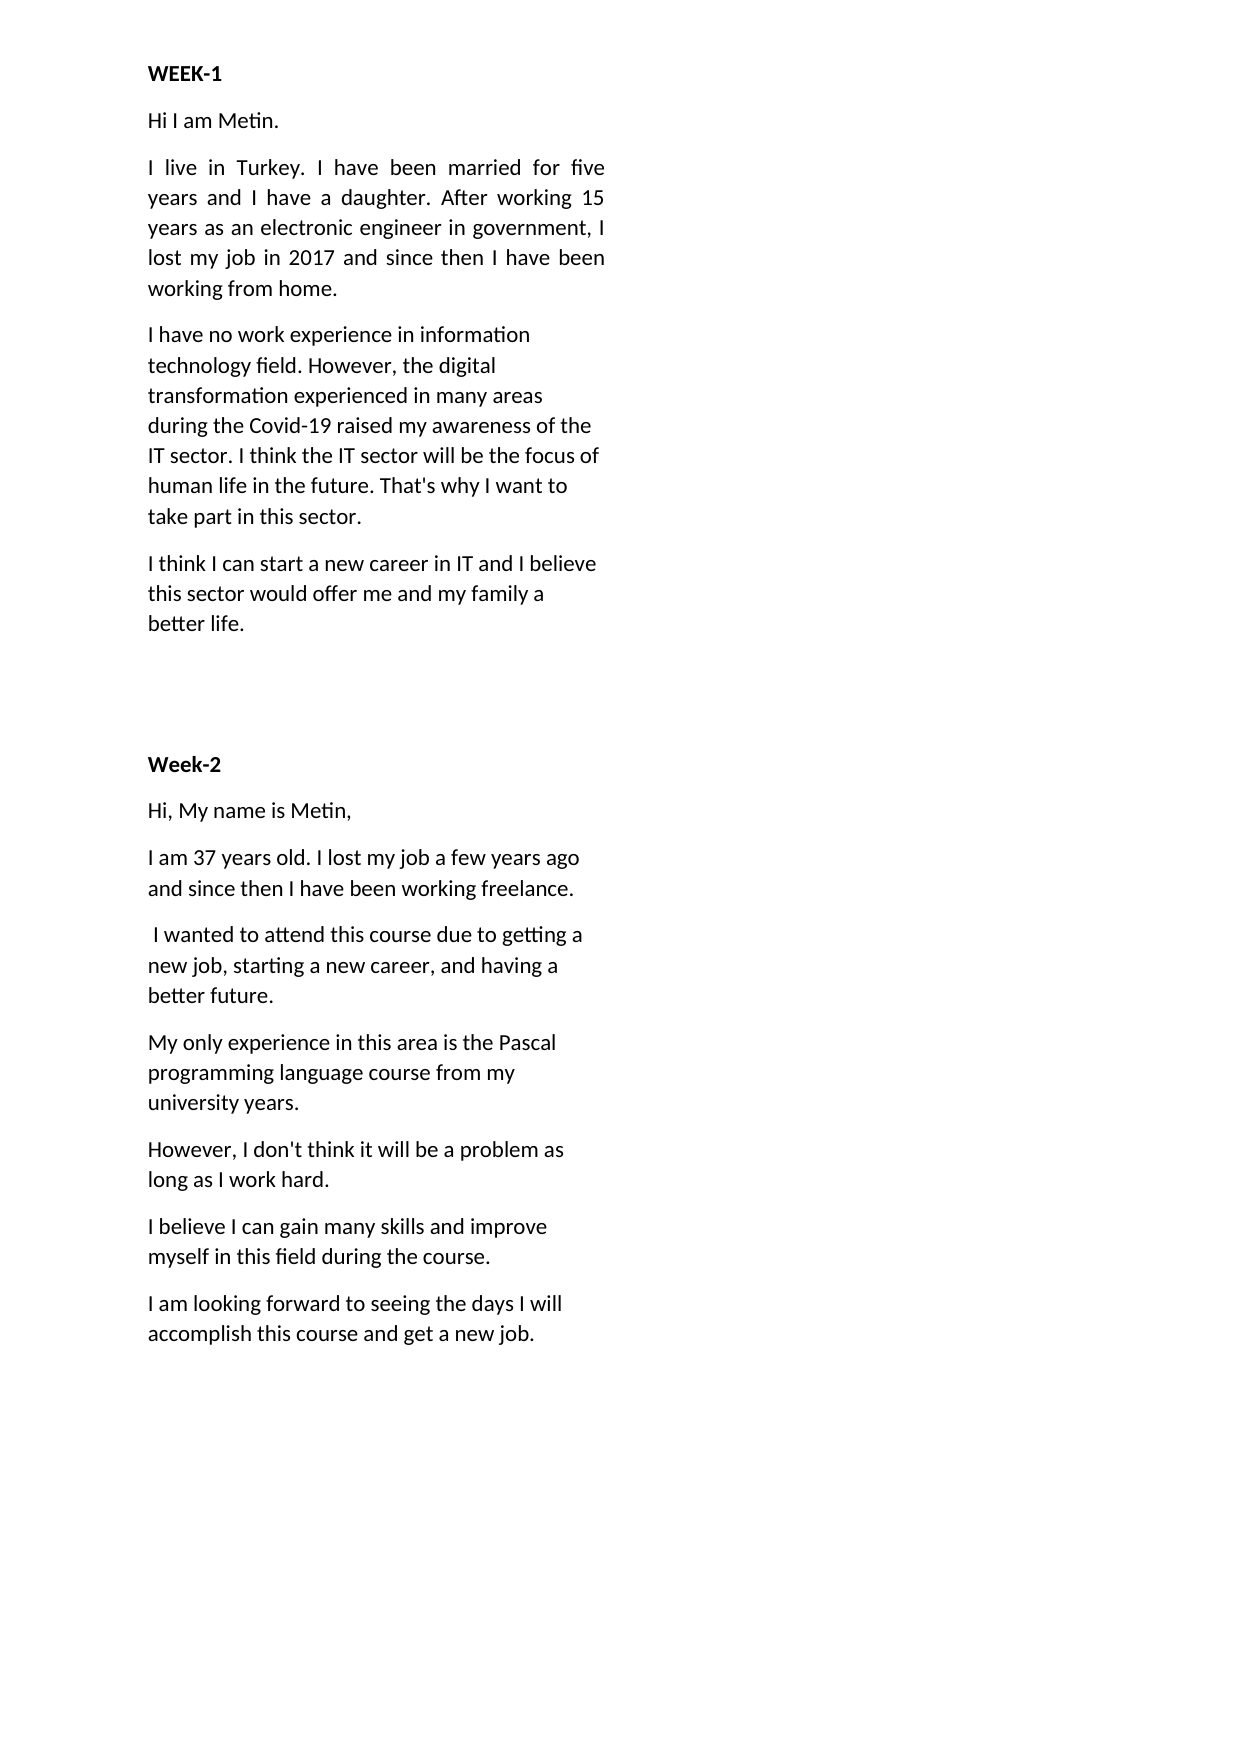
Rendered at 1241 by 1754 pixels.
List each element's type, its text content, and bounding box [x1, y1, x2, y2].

text I am looking forward to seeing the days I will accomplish this course and get a new job. [148, 1289, 605, 1347]
text However, I don't think it will be a problem as long as I work hard. [148, 1135, 605, 1193]
text Week-2 [148, 750, 605, 778]
text I wanted to attend this course due to getting a new job, starting a new career, and having a better future. [148, 921, 605, 1009]
text Hi I am Metin. [148, 106, 605, 134]
text I have no work experience in information technology field. However, the digital transformation experienced in many areas during the Covid-19 raised my awareness of the IT sector. I think the IT sector will be the focus of human life in the future. That's why I want to take part in this sector. [148, 321, 605, 530]
text I think I can start a new career in IT and I believe this sector would offer me and my family a better life. [148, 549, 605, 637]
text WEEK-1 [148, 59, 605, 87]
text I live in Turkey. I have been married for five years and I have a daughter. After working 15 years as an electronic engineer in government, I lost my job in 2017 and since then I have been working from home. [148, 153, 605, 302]
text Hi, My name is Metin, [148, 797, 605, 824]
text I am 37 years old. I lost my job a few years ago and since then I have been working freelance. [148, 843, 605, 902]
text My only experience in this area is the Pascal programming language course from my university years. [148, 1028, 605, 1116]
text I believe I can gain many skills and improve myself in this field during the course. [148, 1212, 605, 1270]
